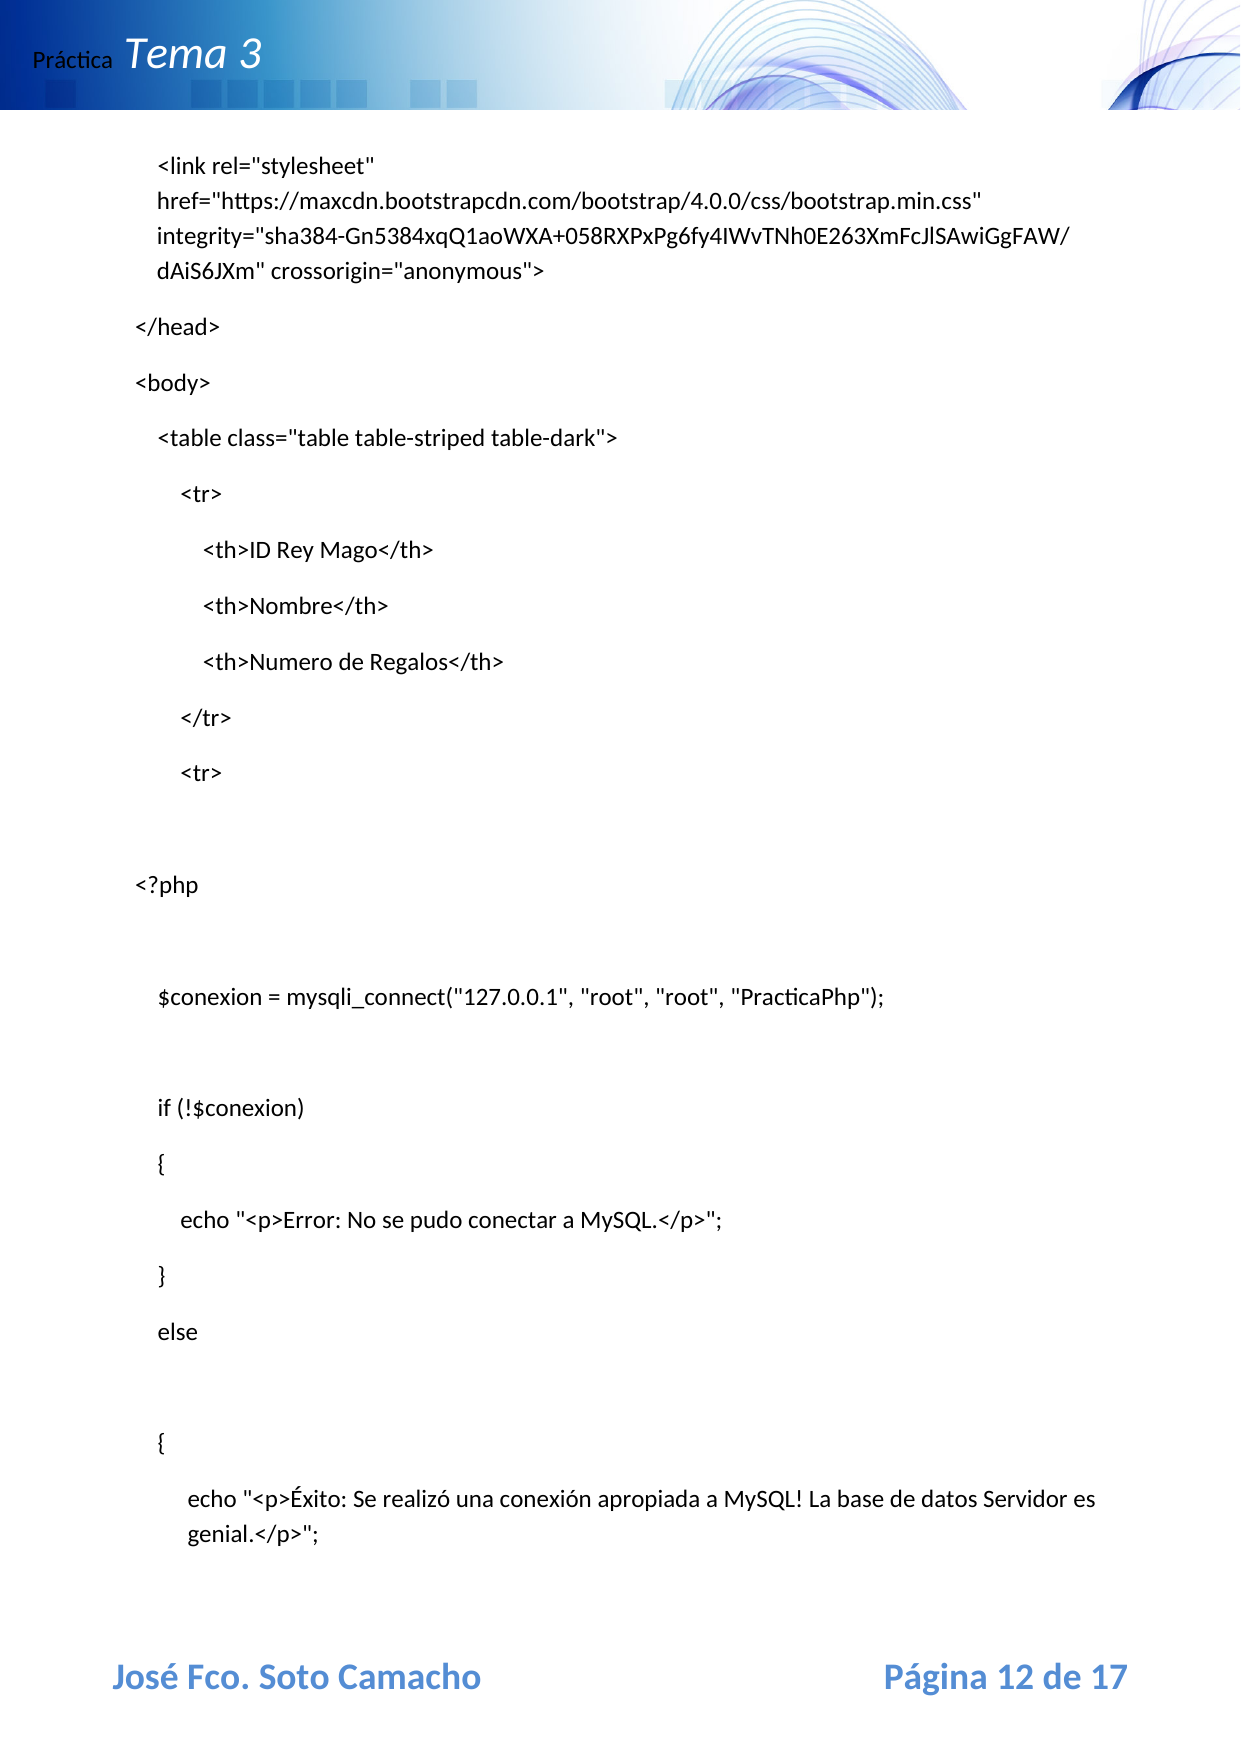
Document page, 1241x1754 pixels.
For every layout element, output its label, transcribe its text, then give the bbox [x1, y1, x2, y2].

text echo "<p>Éxito: Se realizó una conexión apropiada a MySQL! La base de datos Servidor es genial.</p>"; [187, 1483, 1128, 1549]
text </head> [112, 311, 1128, 341]
text <?php [112, 869, 1128, 900]
text </tr> [112, 702, 1128, 732]
text $conexion = mysqli_connect("127.0.0.1", "root", "root", "PracticaPhp"); [112, 981, 1128, 1011]
text } [112, 1260, 1128, 1291]
text <th>Numero de Regalos</th> [112, 646, 1128, 676]
text else [112, 1316, 1128, 1346]
picture [0, 0, 1241, 110]
text <tr> [112, 478, 1128, 509]
text <body> [112, 367, 1128, 397]
text <th>ID Rey Mago</th> [112, 534, 1128, 565]
text <link rel="stylesheet" href="https://maxcdn.bootstrapcdn.com/bootstrap/4.0.0/css/bootstrap.min.css" integrity="sha384-Gn5384xqQ1aoWXA+058RXPxPg6fy4IWvTNh0E263XmFcJlSAwiGgFAW/dAiS6JXm" crossorigin="anonymous"> [112, 150, 1128, 286]
text <th>Nombre</th> [112, 590, 1128, 621]
text <tr> [112, 757, 1128, 788]
text { [112, 1148, 1128, 1179]
text if (!$conexion) [112, 1092, 1128, 1123]
text { [112, 1427, 1128, 1458]
text echo "<p>Error: No se pudo conectar a MySQL.</p>"; [112, 1204, 1128, 1235]
text <table class="table table-striped table-dark"> [112, 422, 1128, 453]
